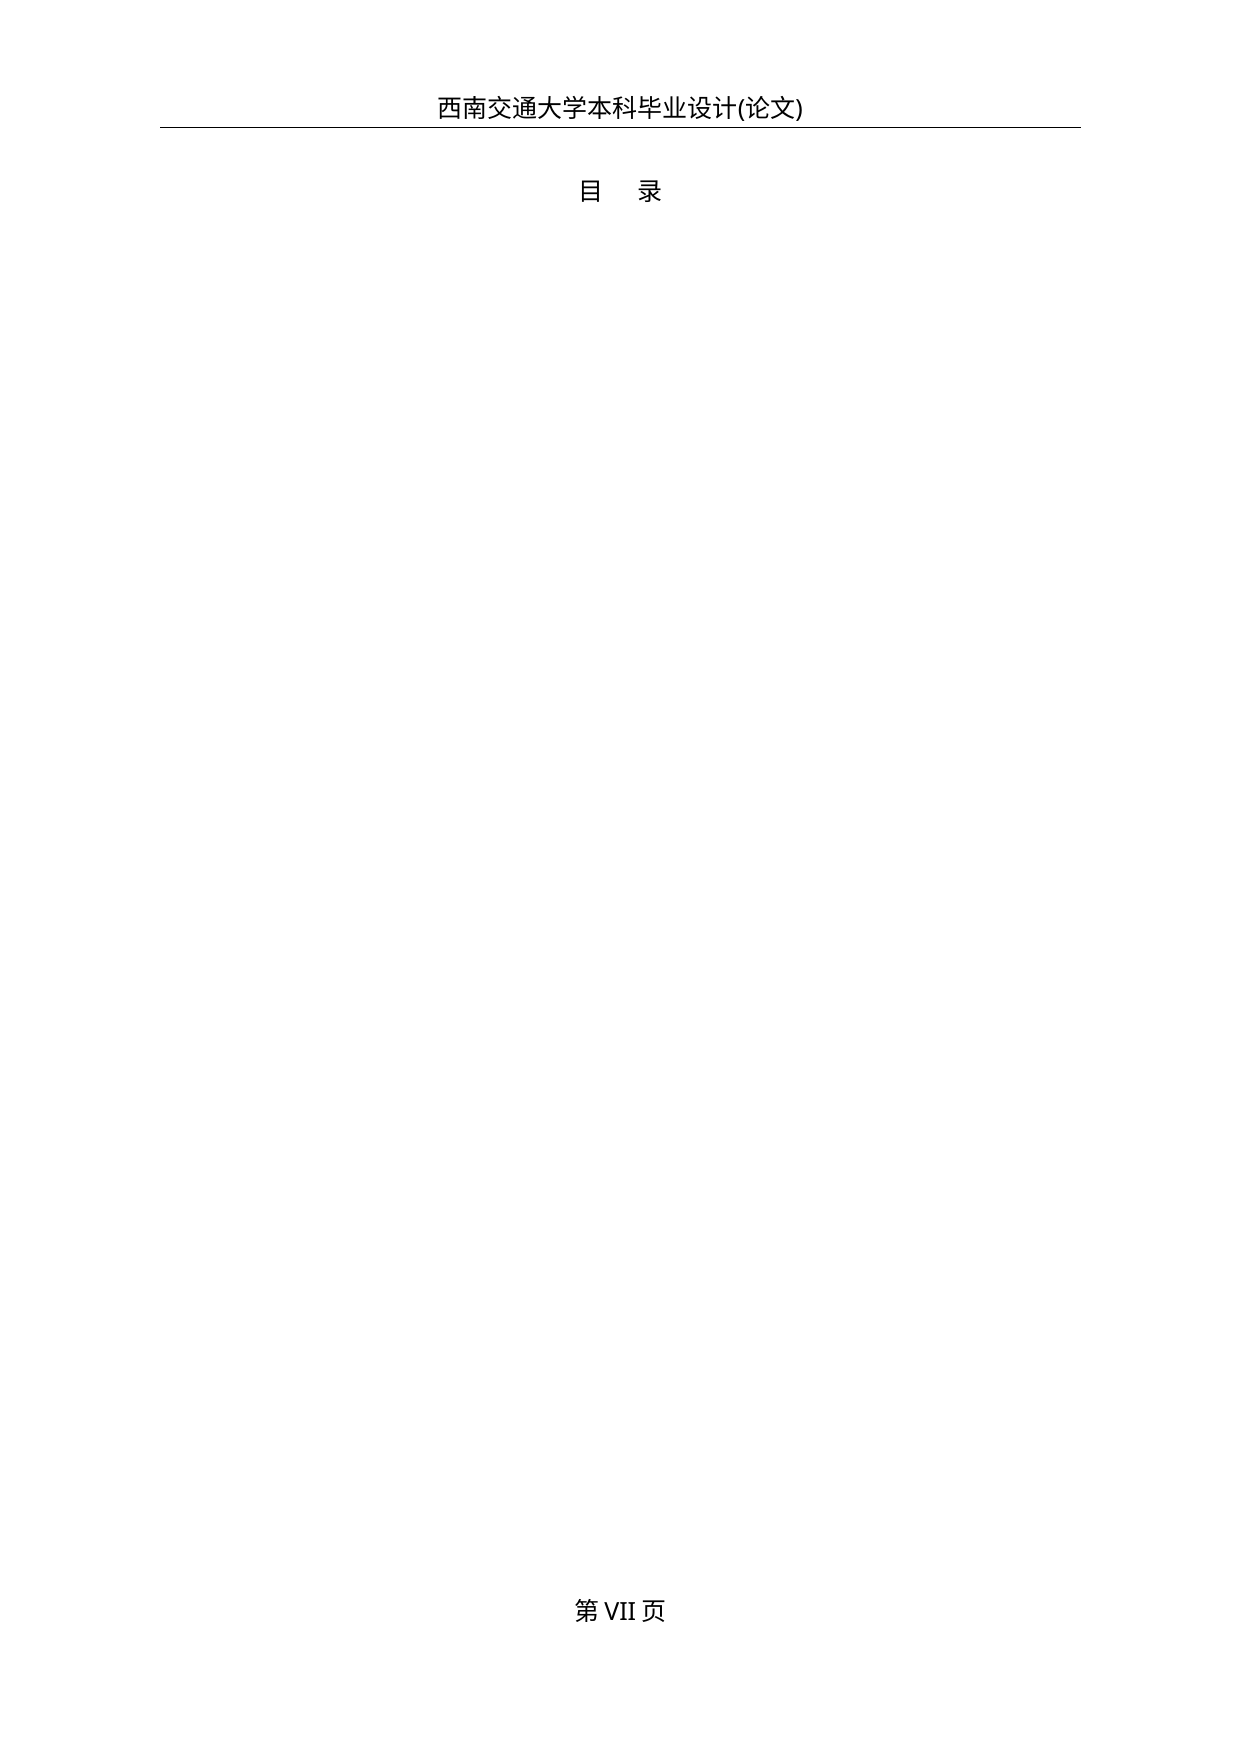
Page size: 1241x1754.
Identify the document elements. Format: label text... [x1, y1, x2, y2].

text 目 录 [159, 157, 1081, 222]
